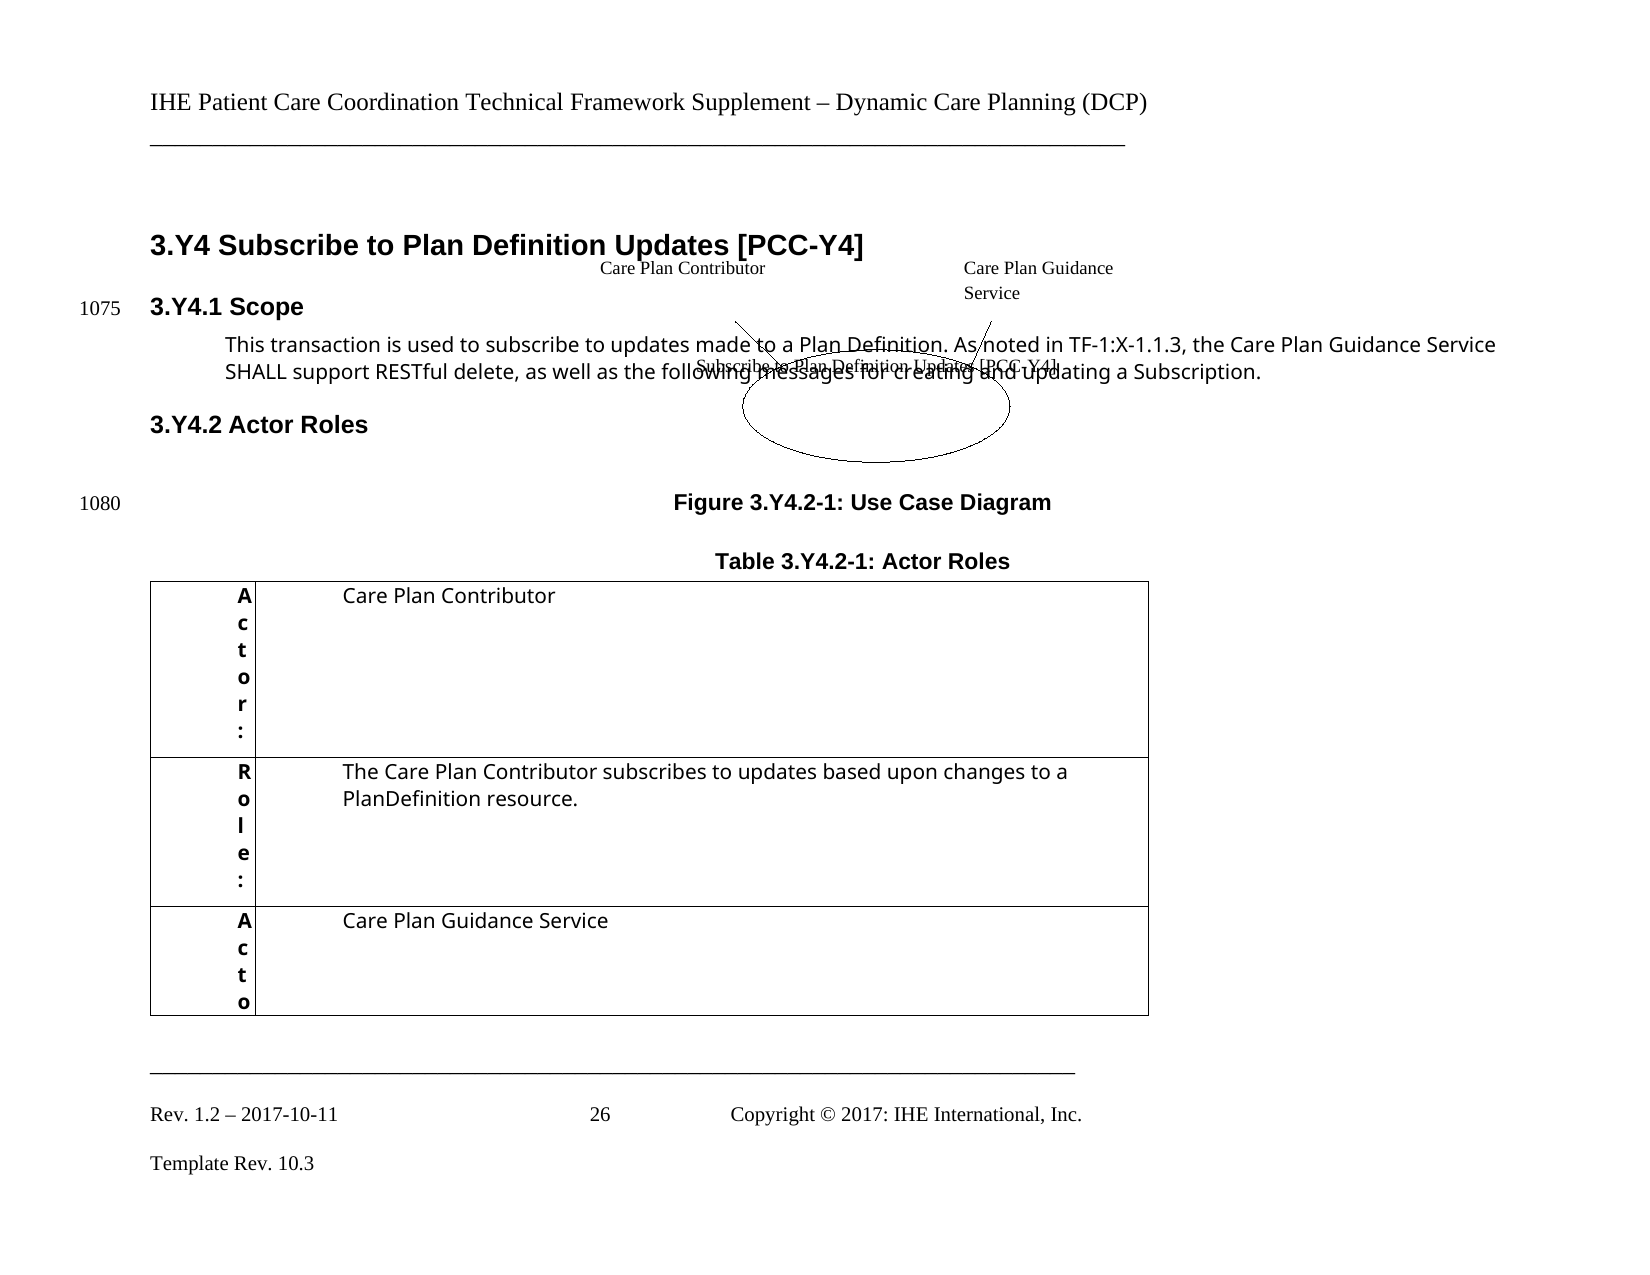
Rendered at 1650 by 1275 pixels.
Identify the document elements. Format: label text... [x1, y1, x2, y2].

subtitle 3.Y4.2 Actor Roles [150, 410, 1500, 439]
table_header Actor: [151, 582, 255, 757]
subtitle 3.Y4.1 Scope [150, 292, 1500, 321]
table_cell The Care Plan Contributor subscribes to updates based upon changes to a PlanDefinition resource. [256, 758, 1148, 906]
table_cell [256, 907, 1148, 1015]
table_cell Actor: [151, 907, 255, 1015]
table_cell Role: [151, 758, 255, 906]
title Figure 3.Y4.2-1: Use Case Diagram [225, 489, 1500, 516]
subtitle 3.Y4 Subscribe to Plan Definition Updates [PCC-Y4] [150, 228, 1500, 262]
text This transaction is used to subscribe to updates made to a Plan Definition. As noted in TF-1:X-1.1.3, the Care Plan Guidance Service SHALL support RESTful delete, as well as the following messages for creating and updating a Subscription. [225, 331, 1500, 385]
title Table 3.Y4.2-1: Actor Roles [225, 547, 1500, 574]
table_header Care Plan Contributor [256, 582, 1148, 757]
